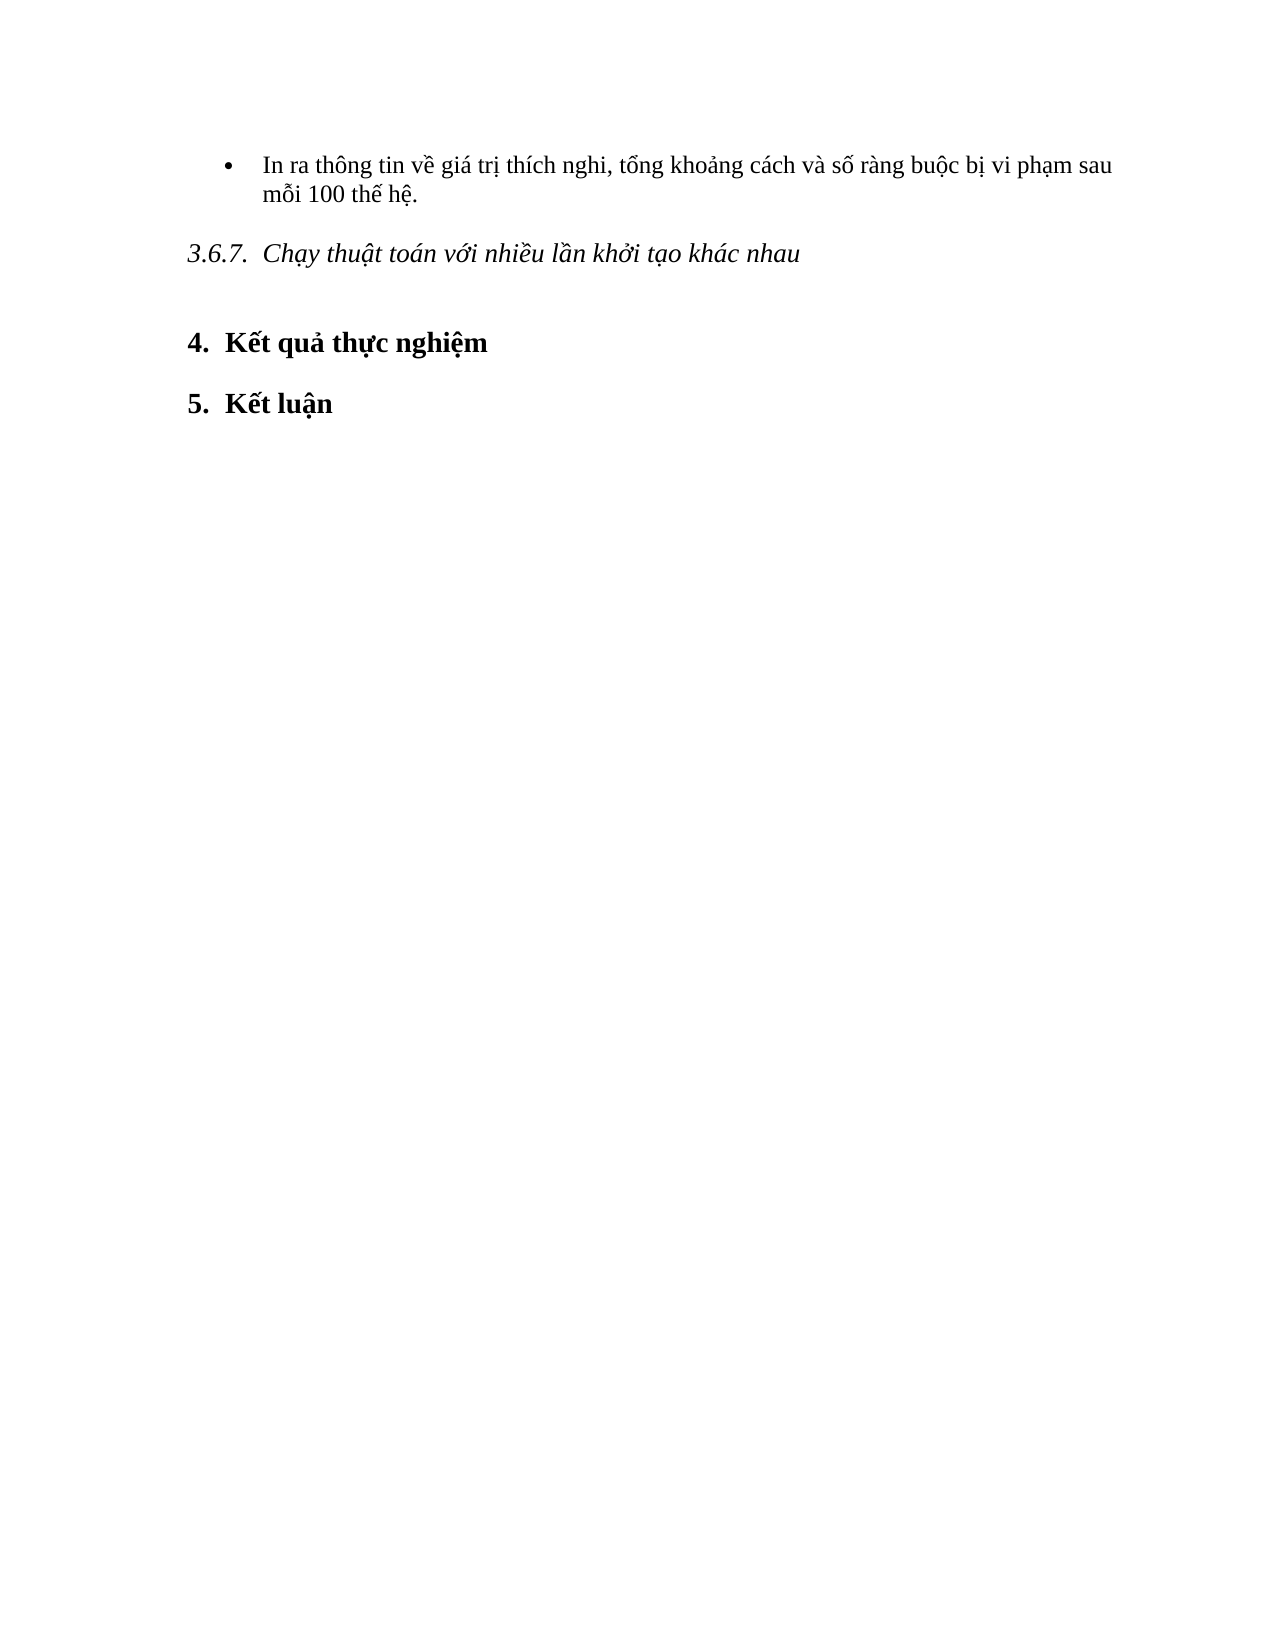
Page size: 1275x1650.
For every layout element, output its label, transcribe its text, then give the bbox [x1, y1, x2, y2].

subtitle Chạy thuật toán với nhiều lần khởi tạo khác nhau [187, 237, 1125, 268]
subtitle Kết quả thực nghiệm [187, 325, 1125, 359]
list In ra thông tin về giá trị thích nghi, tổng khoảng cách và số ràng buộc bị vi phạm sau mỗi 100 thế hệ. [225, 150, 1125, 207]
subtitle Kết luận [187, 387, 1125, 420]
